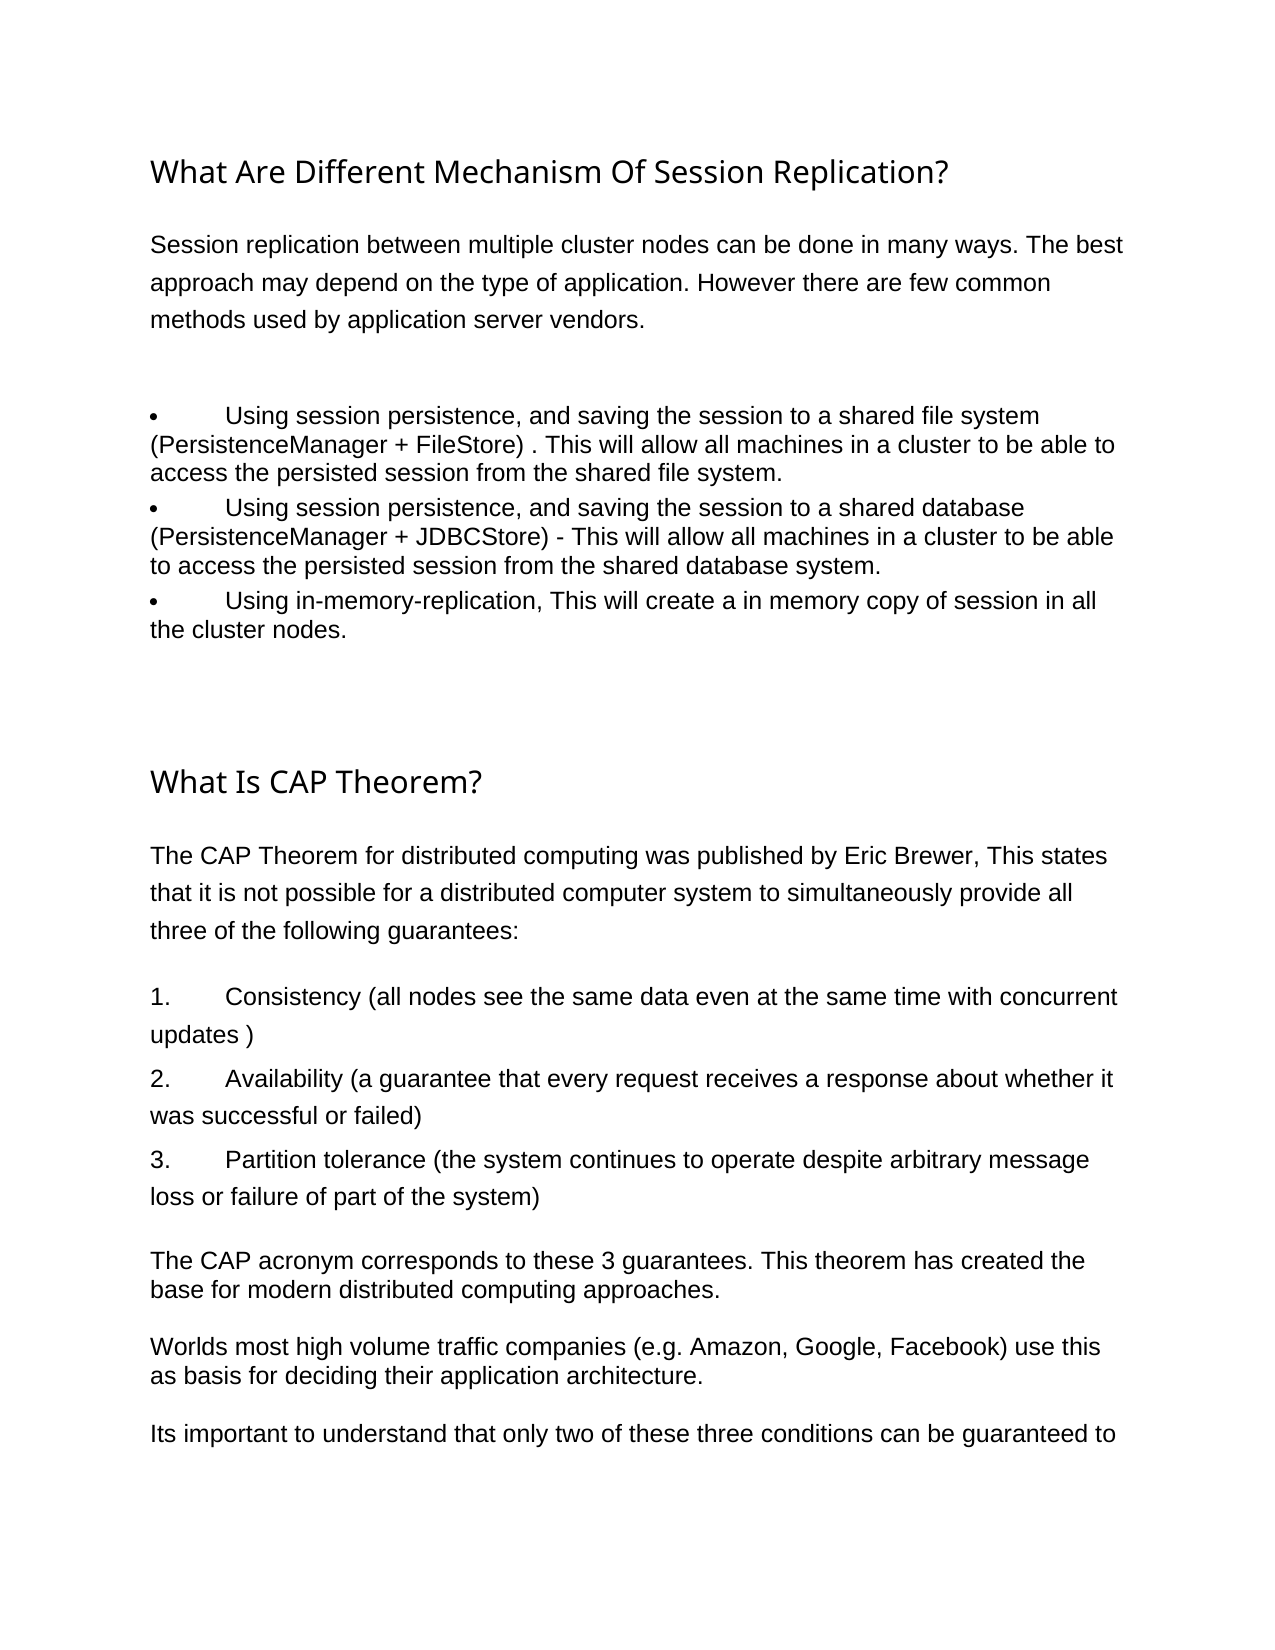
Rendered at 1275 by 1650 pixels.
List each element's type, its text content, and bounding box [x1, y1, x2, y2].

list Availability (a guarantee that every request receives a response about whether it was successful or failed) [150, 1055, 1125, 1130]
text What Is CAP Theorem? [150, 760, 1125, 803]
list Using in-memory-replication, This will create a in memory copy of session in all the cluster nodes. [150, 586, 1125, 643]
list Using session persistence, and saving the session to a shared file system (PersistenceManager + FileStore) . This will allow all machines in a cluster to be able to access the persisted session from the shared file system. [150, 401, 1125, 487]
text What Are Different Mechanism Of Session Replication? [150, 150, 1125, 193]
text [150, 1217, 1125, 1447]
list Consistency (all nodes see the same data even at the same time with concurrent updates ) [150, 974, 1125, 1049]
text The CAP Theorem for distributed computing was published by Eric Brewer, This states that it is not possible for a distributed computer system to simultaneously provide all three of the following guarantees: [150, 832, 1125, 944]
list Using session persistence, and saving the session to a shared database (PersistenceManager + JDBCStore) - This will allow all machines in a cluster to be able to access the persisted session from the shared database system. [150, 493, 1125, 580]
text Session replication between multiple cluster nodes can be done in many ways. The best approach may depend on the type of application. However there are few common methods used by application server vendors. [150, 222, 1125, 372]
list Partition tolerance (the system continues to operate despite arbitrary message loss or failure of part of the system) [150, 1136, 1125, 1211]
